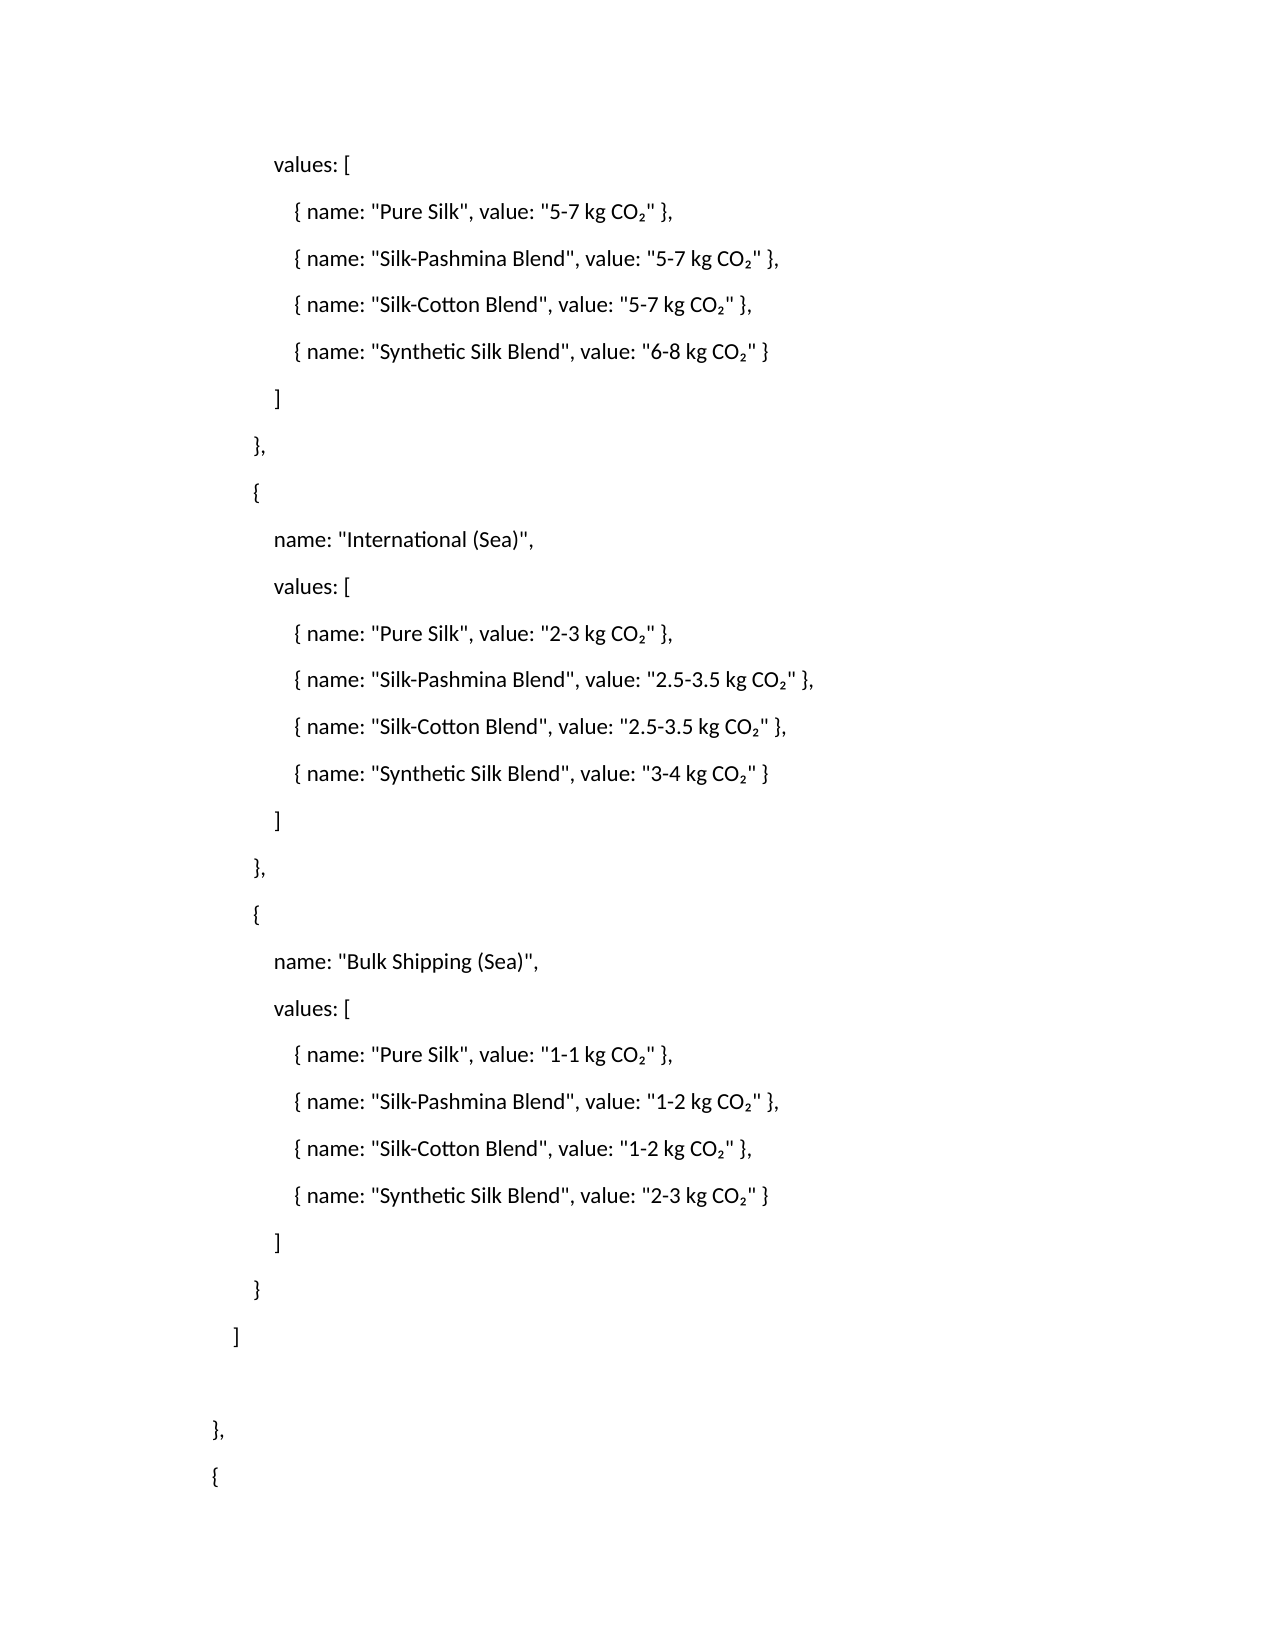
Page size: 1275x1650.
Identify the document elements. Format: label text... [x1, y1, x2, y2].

text { name: "Silk-Cotton Blend", value: "2.5-3.5 kg CO₂" }, [150, 712, 1125, 741]
text } [150, 1275, 1125, 1303]
text name: "Bulk Shipping (Sea)", [150, 947, 1125, 975]
text ] [150, 1322, 1125, 1350]
text { name: "Synthetic Silk Blend", value: "6-8 kg CO₂" } [150, 337, 1125, 366]
text { name: "Silk-Cotton Blend", value: "1-2 kg CO₂" }, [150, 1134, 1125, 1162]
text { [150, 1462, 1125, 1491]
text }, [150, 853, 1125, 881]
text { [150, 900, 1125, 928]
text { name: "Silk-Pashmina Blend", value: "1-2 kg CO₂" }, [150, 1087, 1125, 1116]
text { name: "Silk-Pashmina Blend", value: "5-7 kg CO₂" }, [150, 244, 1125, 272]
text { name: "Pure Silk", value: "2-3 kg CO₂" }, [150, 619, 1125, 647]
text ] [150, 384, 1125, 412]
text { name: "Silk-Cotton Blend", value: "5-7 kg CO₂" }, [150, 291, 1125, 319]
text }, [150, 1416, 1125, 1444]
text name: "International (Sea)", [150, 525, 1125, 553]
text { name: "Pure Silk", value: "5-7 kg CO₂" }, [150, 197, 1125, 225]
text ] [150, 1228, 1125, 1256]
text { name: "Silk-Pashmina Blend", value: "2.5-3.5 kg CO₂" }, [150, 666, 1125, 694]
text { name: "Synthetic Silk Blend", value: "2-3 kg CO₂" } [150, 1181, 1125, 1209]
text values: [ [150, 150, 1125, 178]
text values: [ [150, 994, 1125, 1022]
text { [150, 478, 1125, 506]
text ] [150, 806, 1125, 834]
text }, [150, 431, 1125, 459]
text { name: "Pure Silk", value: "1-1 kg CO₂" }, [150, 1041, 1125, 1069]
text { name: "Synthetic Silk Blend", value: "3-4 kg CO₂" } [150, 759, 1125, 787]
text values: [ [150, 572, 1125, 600]
